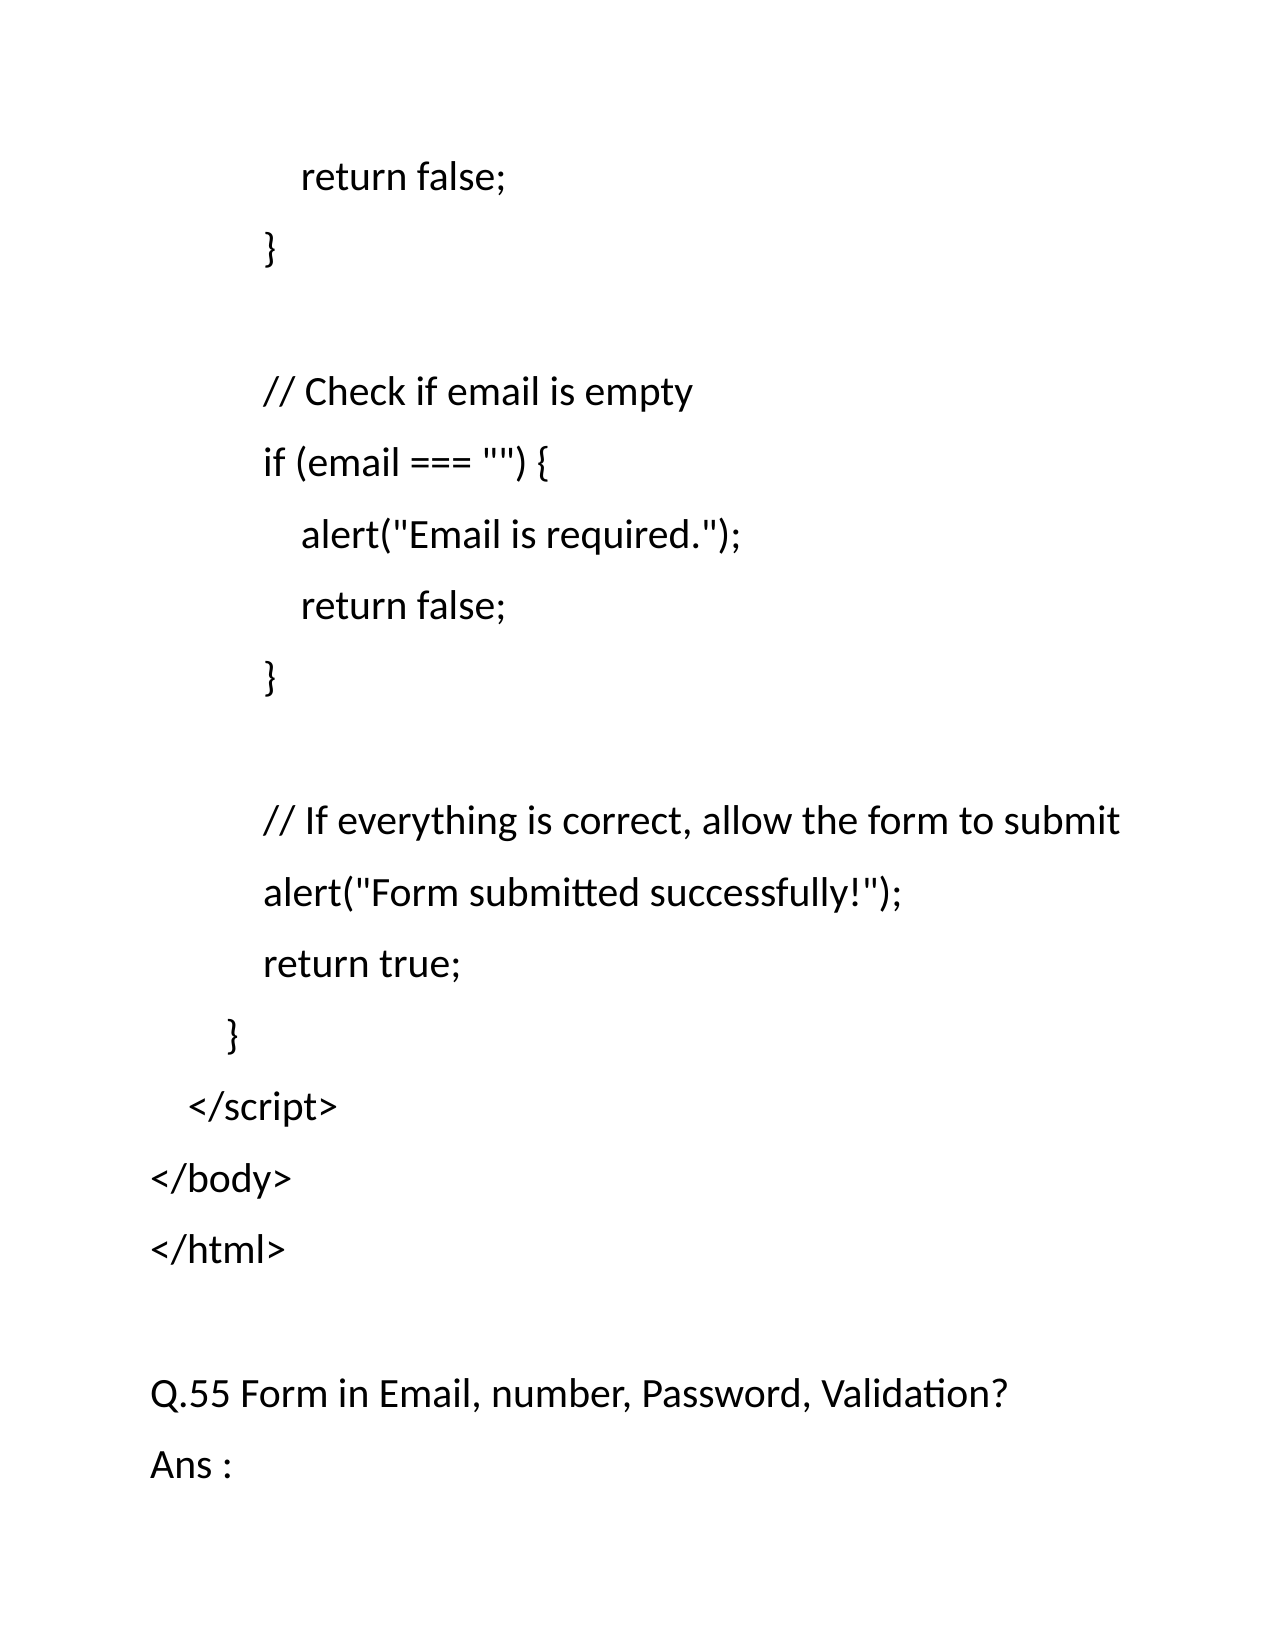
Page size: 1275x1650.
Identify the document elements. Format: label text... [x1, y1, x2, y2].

text Ans : [150, 1438, 1125, 1489]
text // Check if email is empty [150, 365, 1125, 416]
text // If everything is correct, allow the form to submit [150, 794, 1125, 845]
text return false; [150, 150, 1125, 201]
text </html> [150, 1223, 1125, 1274]
text alert("Form submitted successfully!"); [150, 866, 1125, 916]
text alert("Email is required."); [150, 508, 1125, 559]
text } [150, 651, 1125, 702]
text return false; [150, 579, 1125, 630]
text return true; [150, 937, 1125, 988]
text if (email === "") { [150, 436, 1125, 487]
text } [150, 1009, 1125, 1059]
text } [150, 222, 1125, 272]
text Q.55 Form in Email, number, Password, Validation? [150, 1367, 1125, 1417]
text </body> [150, 1152, 1125, 1203]
text </script> [150, 1080, 1125, 1131]
